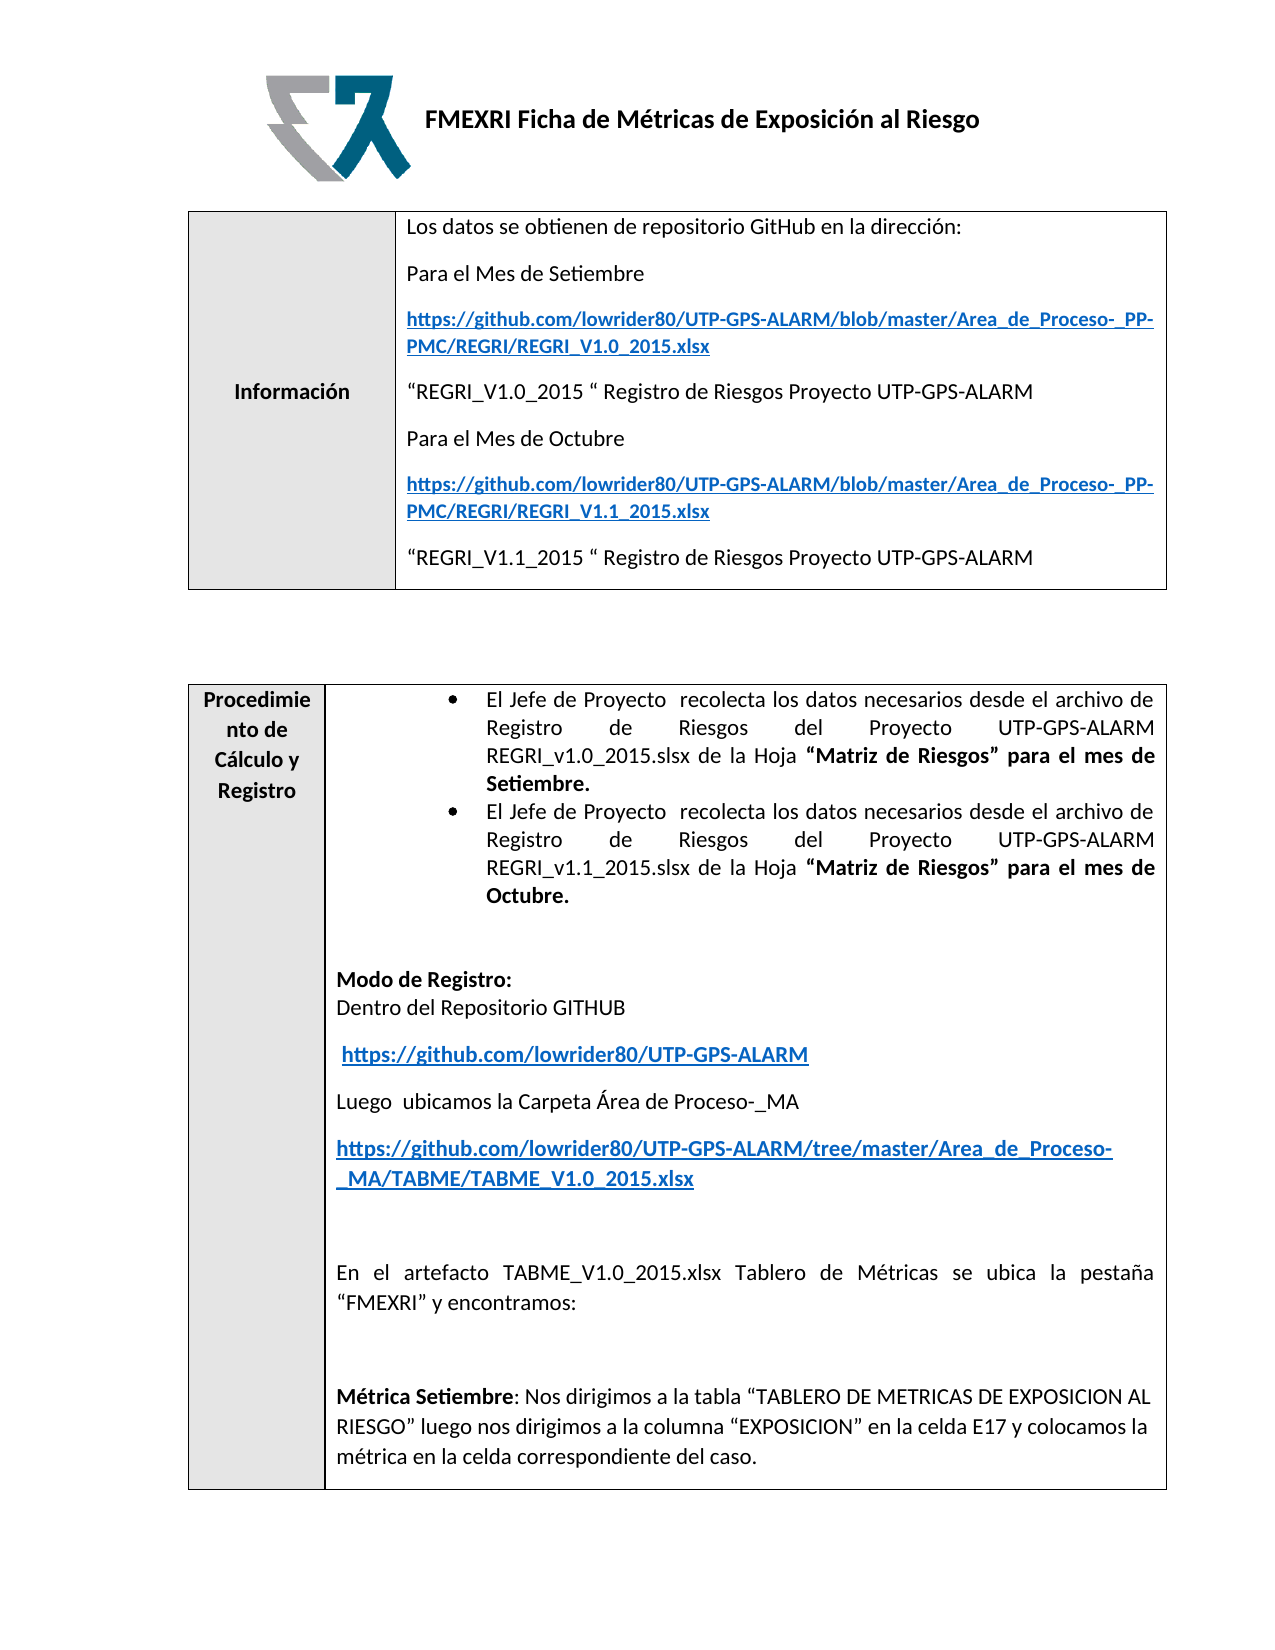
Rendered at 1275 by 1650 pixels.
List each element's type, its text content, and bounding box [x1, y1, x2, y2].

table_cell Fuente de Información [189, 212, 395, 589]
table_header Procedimiento de Cálculo y Registro [189, 685, 324, 1489]
picture [262, 73, 414, 184]
